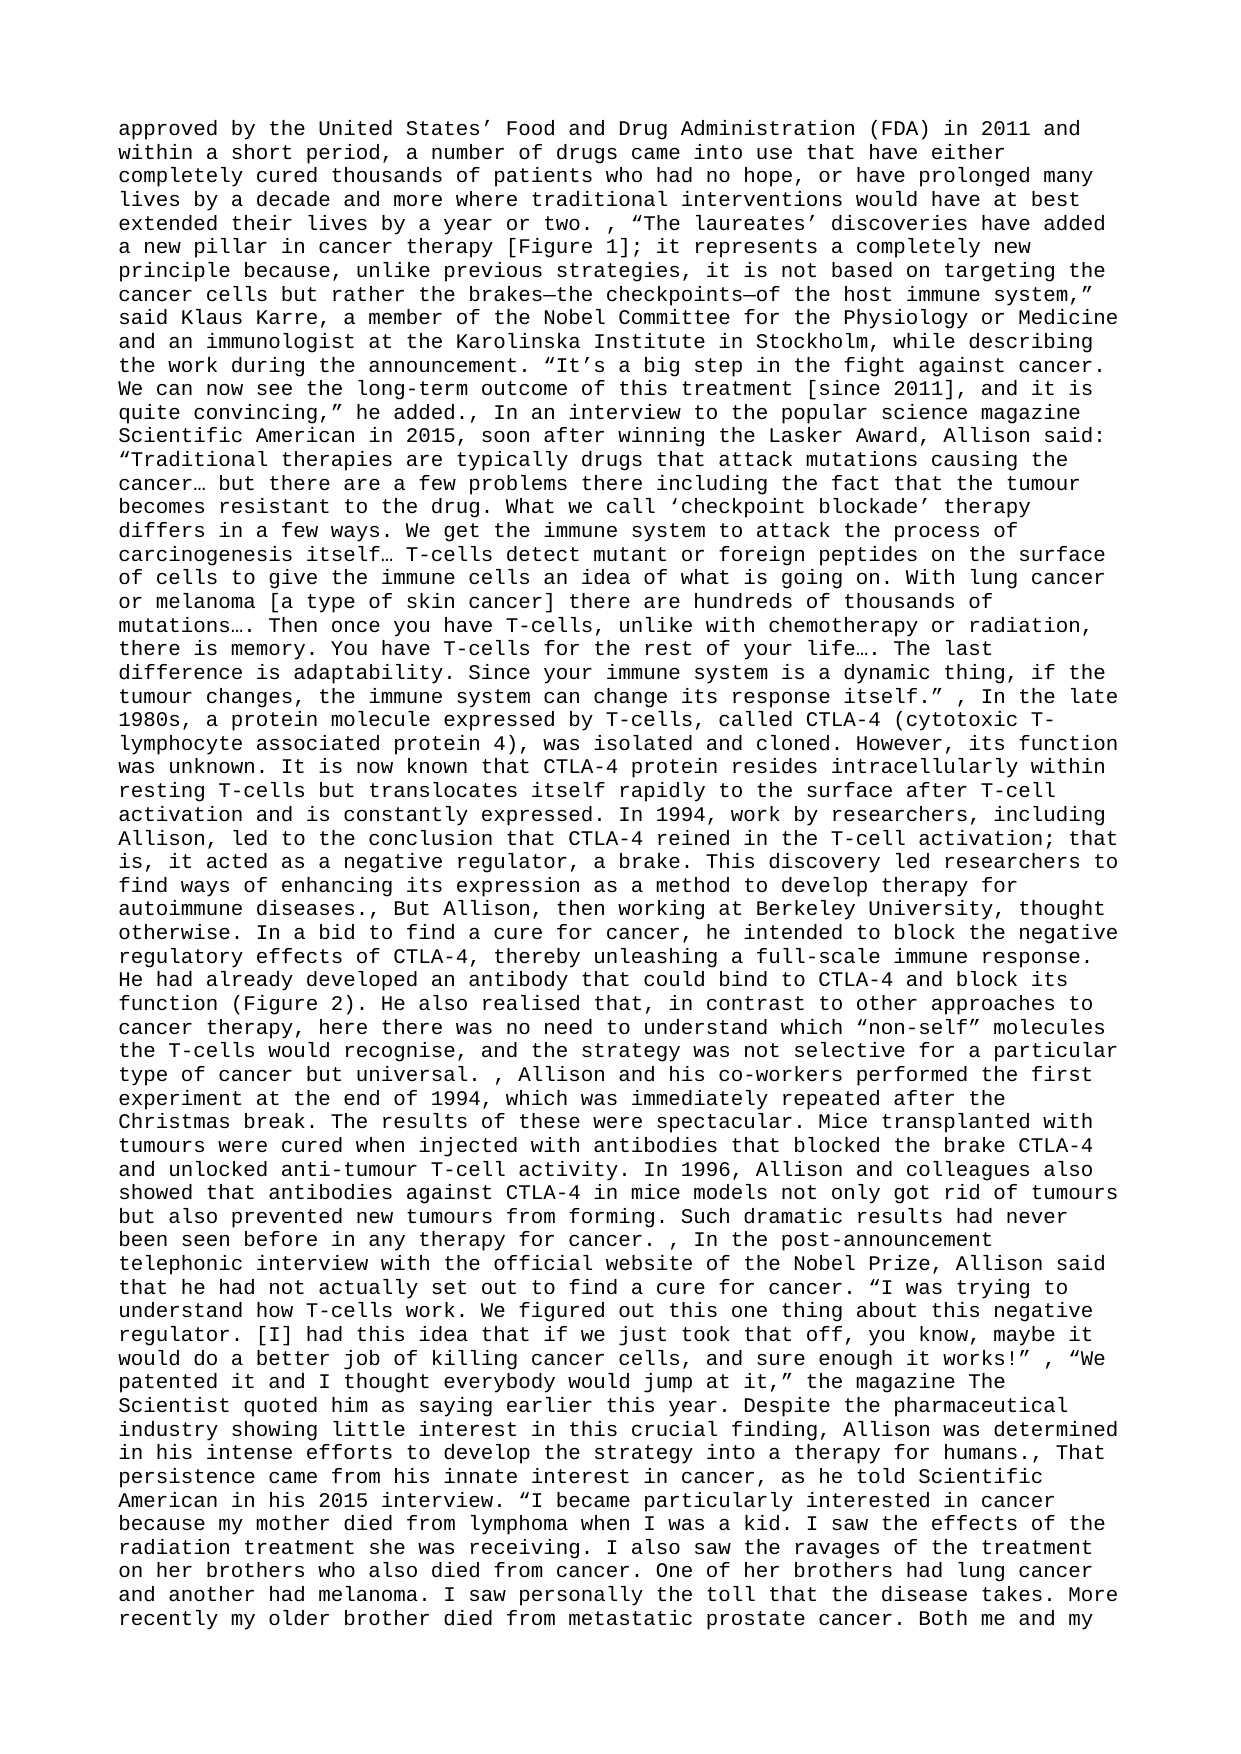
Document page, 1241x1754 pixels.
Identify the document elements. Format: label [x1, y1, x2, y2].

text [118, 118, 1122, 1631]
